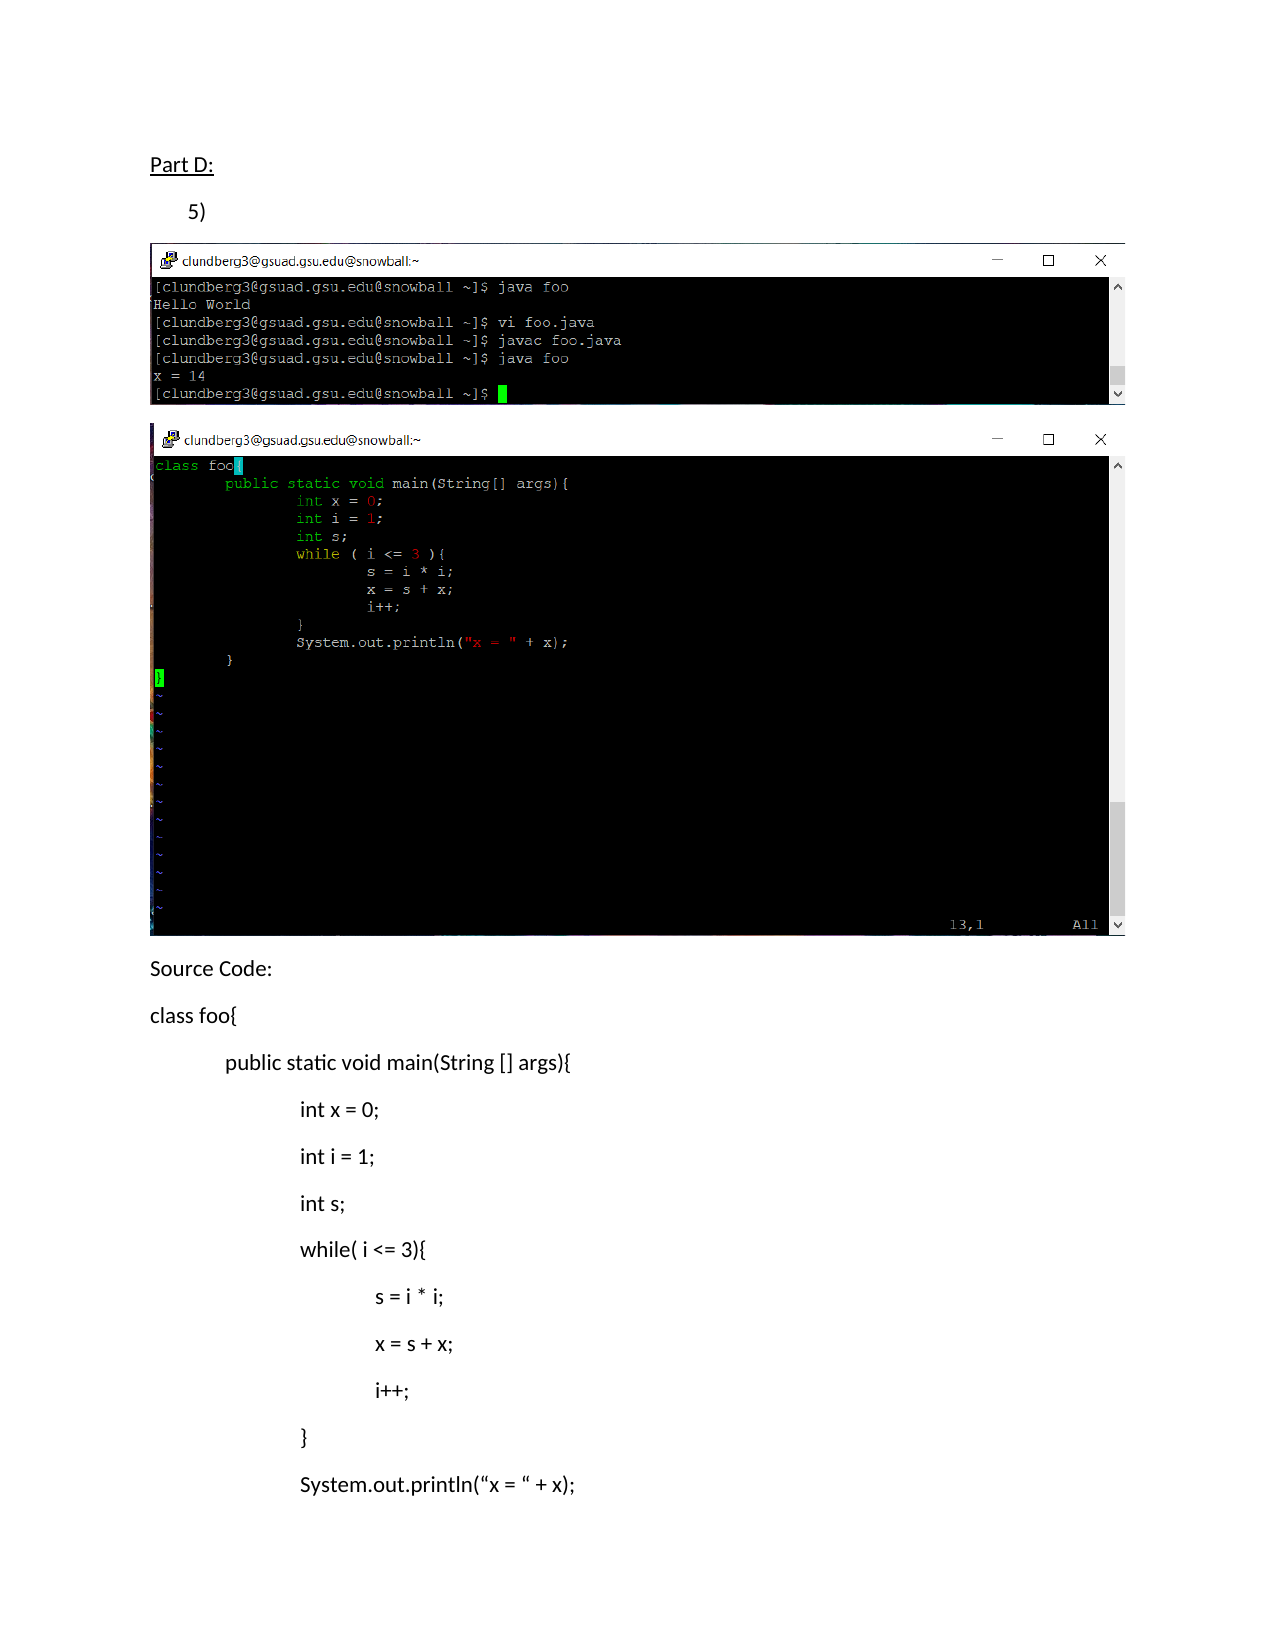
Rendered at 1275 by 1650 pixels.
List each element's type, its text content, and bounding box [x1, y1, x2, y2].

picture [150, 243, 1125, 405]
text s = i * i; [150, 1282, 1125, 1311]
text Source Code: [150, 954, 1125, 982]
text x = s + x; [150, 1329, 1125, 1357]
text class foo{ [150, 1001, 1125, 1029]
text int i = 1; [150, 1142, 1125, 1170]
text Part D: [150, 150, 1125, 178]
text } [150, 1423, 1125, 1451]
text System.out.println(“x = “ + x); [150, 1470, 1125, 1498]
text int x = 0; [150, 1095, 1125, 1123]
text while( i <= 3){ [150, 1236, 1125, 1264]
text i++; [150, 1376, 1125, 1404]
text public static void main(String [] args){ [150, 1048, 1125, 1076]
text int s; [150, 1189, 1125, 1217]
picture [150, 423, 1125, 936]
